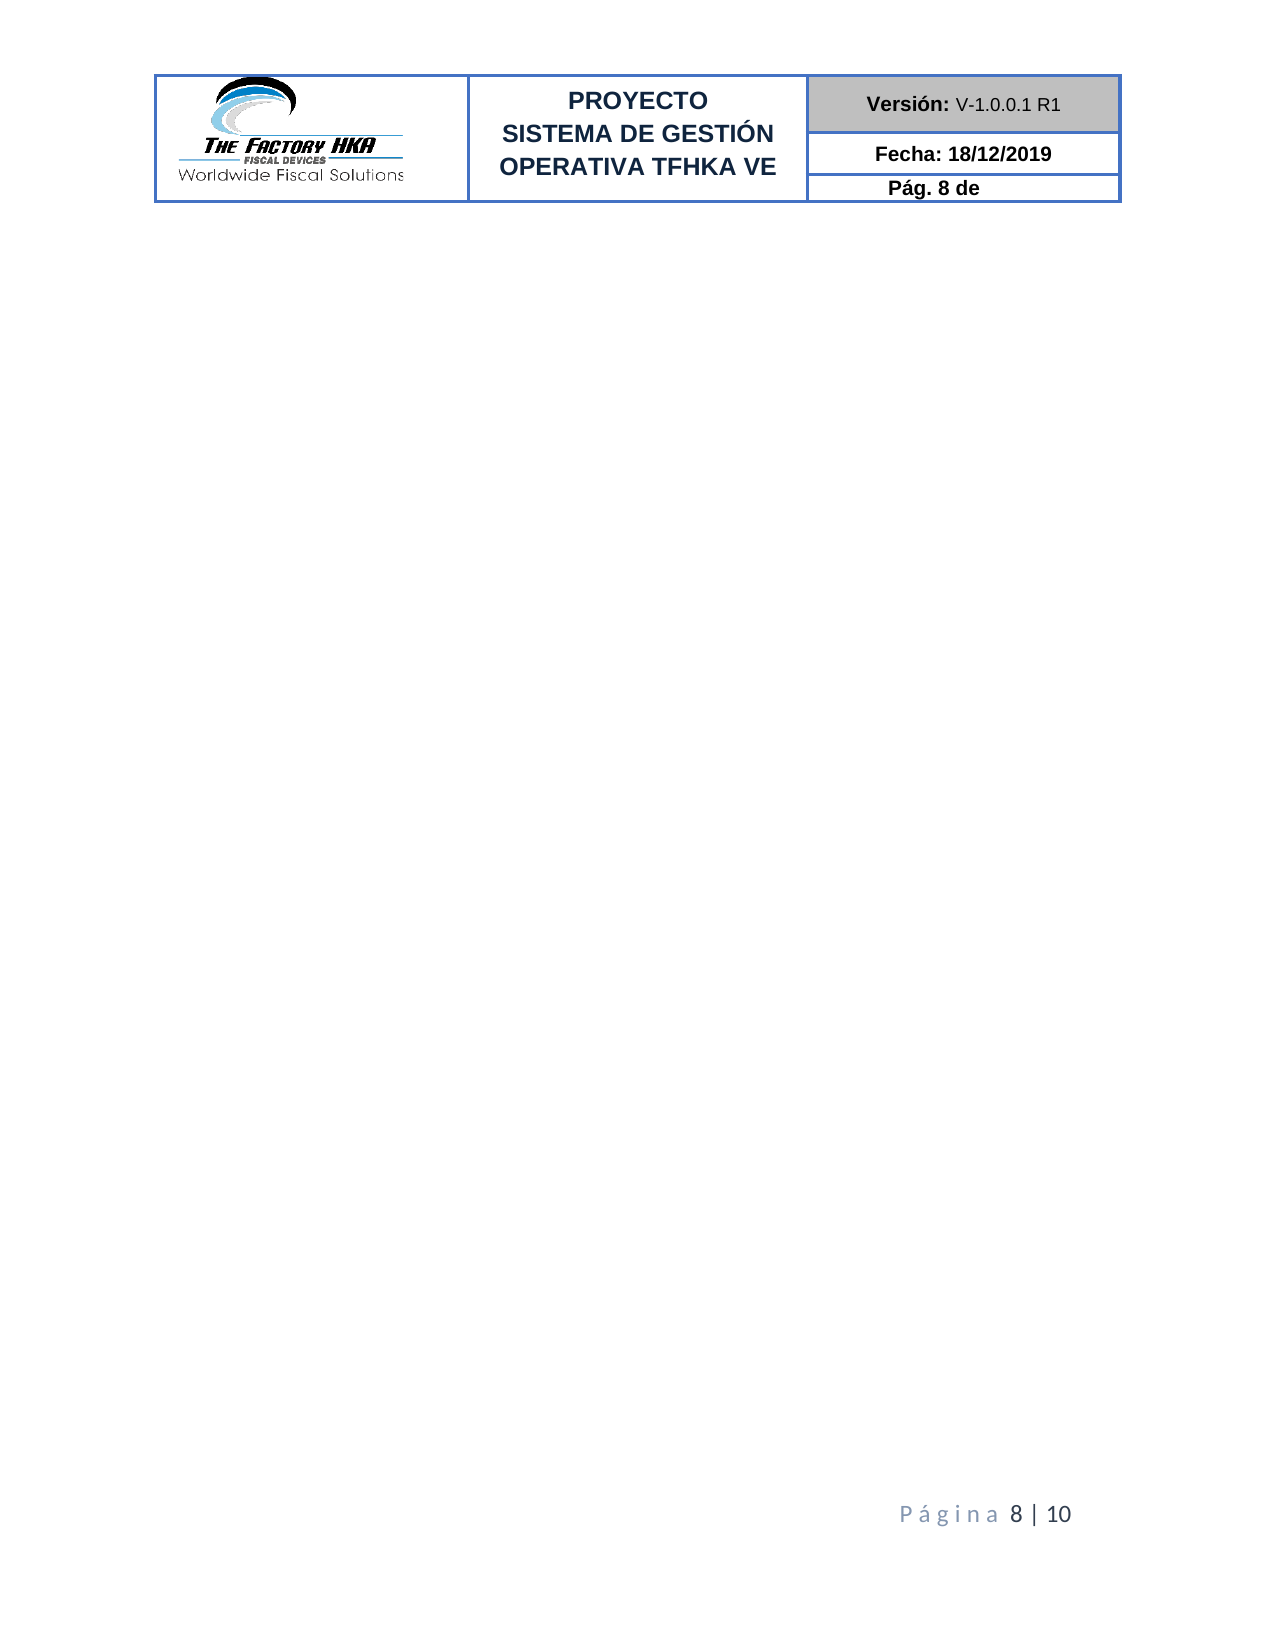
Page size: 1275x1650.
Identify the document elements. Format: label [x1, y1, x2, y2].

picture [178, 77, 404, 181]
